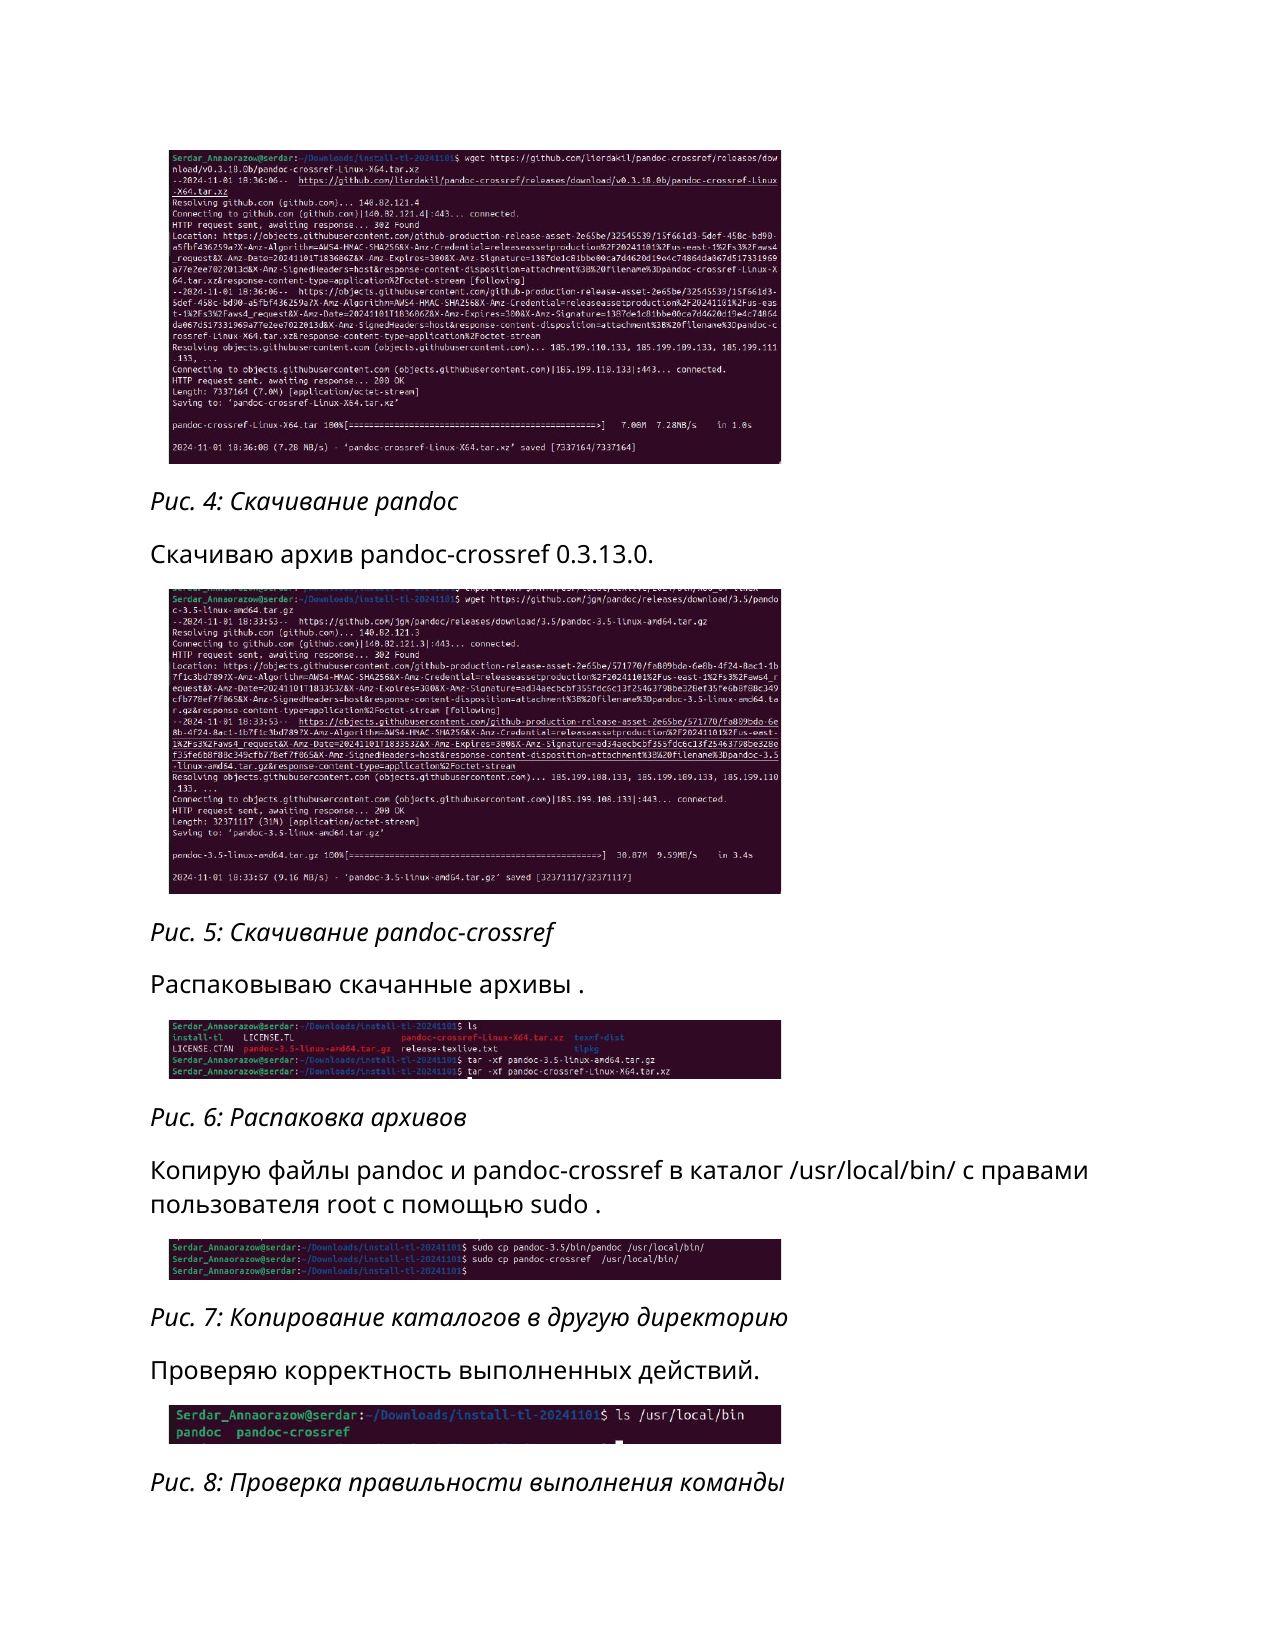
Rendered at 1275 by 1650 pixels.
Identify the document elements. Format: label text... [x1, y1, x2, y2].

text Копирую файлы pandoc и pandoc-crossref в каталог /usr/local/bin/ с правами пользователя root с помощью sudo . [150, 1153, 1125, 1221]
text Проверяю корректность выполненных действий. [150, 1353, 1125, 1387]
picture [168, 150, 782, 464]
picture [168, 1239, 782, 1280]
text Рис. 6: Распаковка архивов [150, 1100, 1125, 1134]
text Рис. 5: Скачивание pandoc-crossref [150, 914, 1125, 948]
text Распаковываю скачанные архивы . [150, 967, 1125, 1001]
text Скачиваю архив pandoc-crossref 0.3.13.0. [150, 537, 1125, 571]
picture [168, 589, 782, 894]
text Рис. 7: Копирование каталогов в другую директорию [150, 1300, 1125, 1334]
text Рис. 4: Скачивание pandoc [150, 484, 1125, 518]
picture [168, 1405, 782, 1444]
picture [168, 1020, 782, 1079]
text Рис. 8: Проверка правильности выполнения команды [150, 1464, 1125, 1498]
